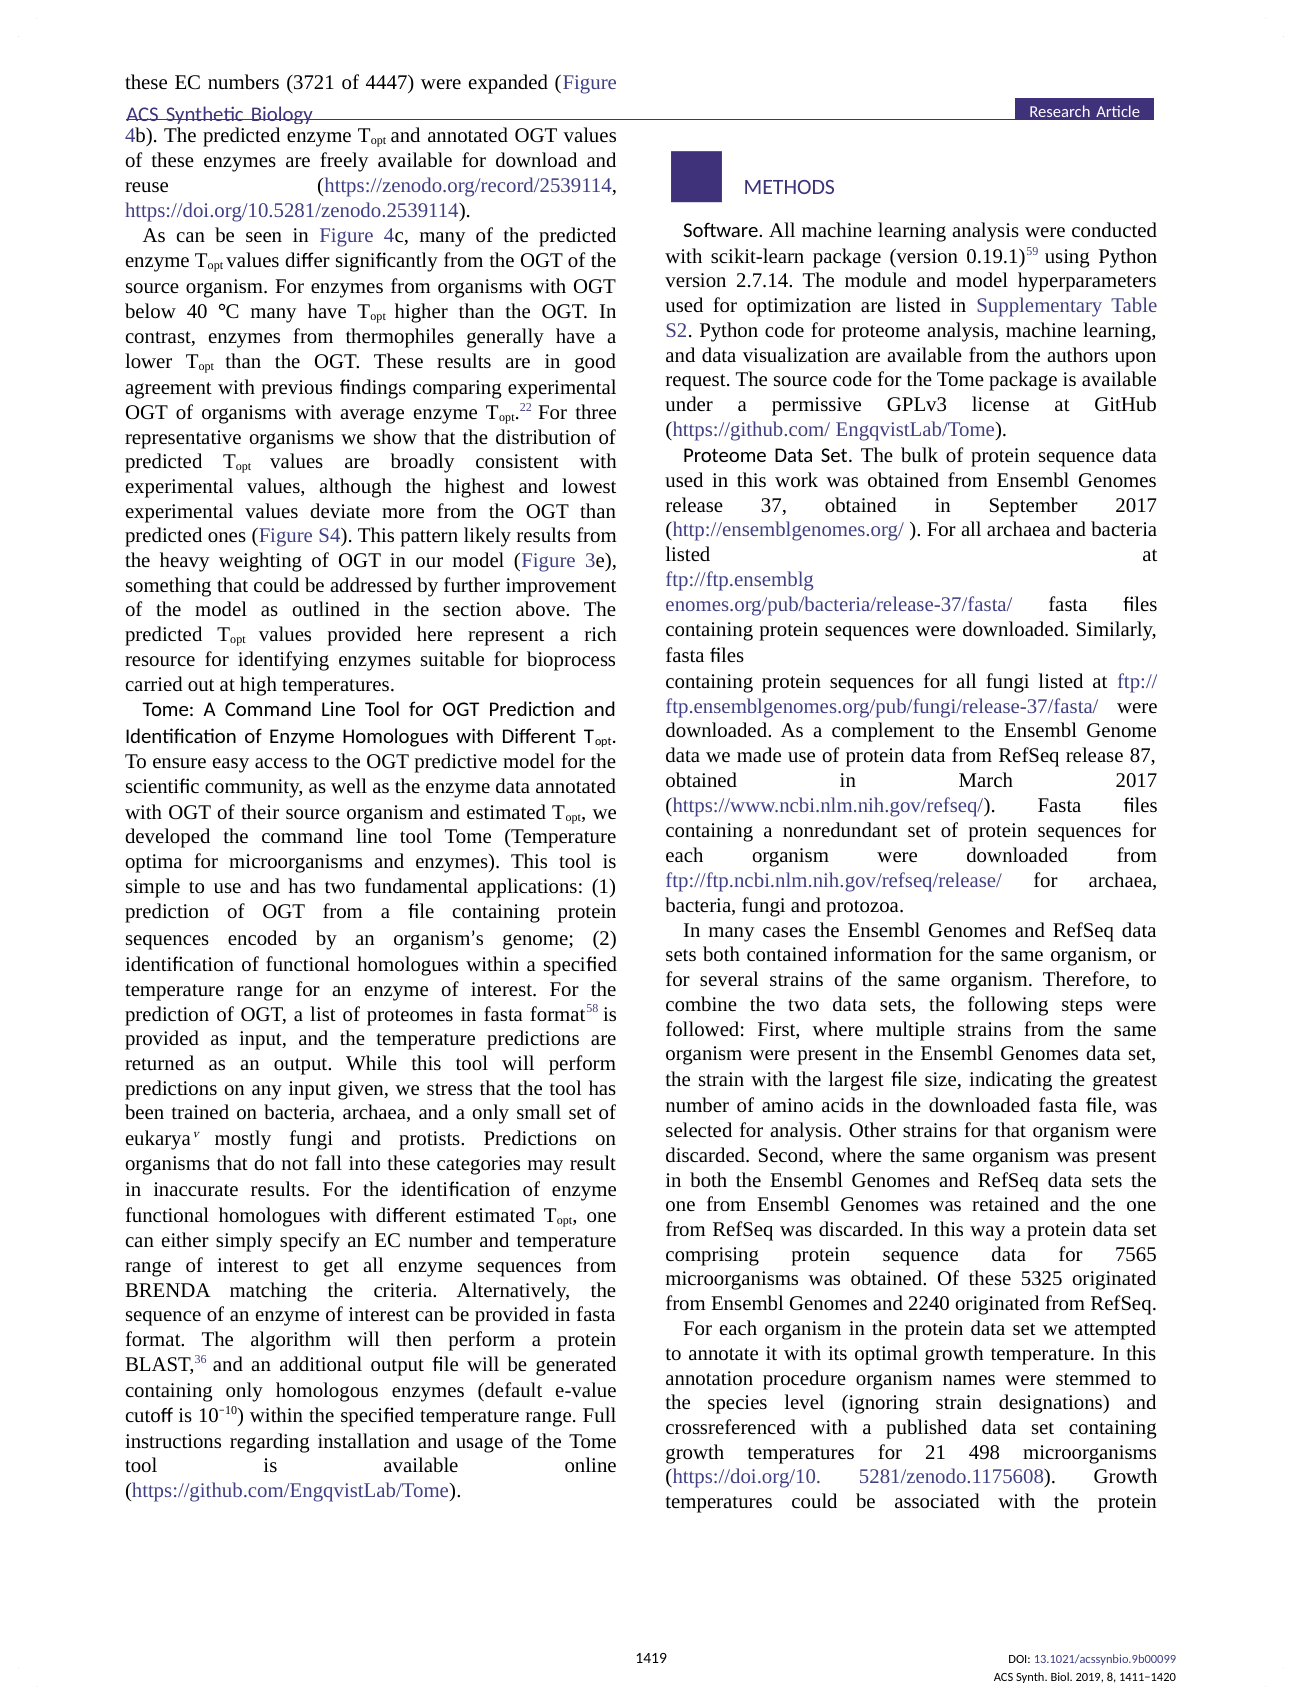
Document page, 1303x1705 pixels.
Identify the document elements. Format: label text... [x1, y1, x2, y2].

text containing protein sequences for all fungi listed at ftp:// ftp.ensemblgenomes.org/pub/fungi/release-37/fasta/ were downloaded. As a complement to the Ensembl Genome data we made use of protein data from RefSeq release 87, obtained in March 2017 (https://www.ncbi.nlm.nih.gov/refseq/). Fasta files containing a nonredundant set of protein sequences for each organism were downloaded from ftp://ftp.ncbi.nlm.nih.gov/refseq/release/ for archaea, bacteria, fungi and protozoa. [665, 669, 1157, 917]
text As can be seen in Figure 4c, many of the predicted enzyme Topt values differ significantly from the OGT of the source organism. For enzymes from organisms with OGT below 40 °C many have Topt higher than the OGT. In contrast, enzymes from thermophiles generally have a lower Topt than the OGT. These results are in good agreement with previous findings comparing experimental OGT of organisms with average enzyme Topt.22 For three representative organisms we show that the distribution of predicted Topt values are broadly consistent with experimental values, although the highest and lowest experimental values deviate more from the OGT than predicted ones (Figure S4). This pattern likely results from the heavy weighting of OGT in our model (Figure 3e), something that could be addressed by further improvement of the model as outlined in the section above. The predicted Topt values provided here represent a rich resource for identifying enzymes suitable for bioprocess carried out at high temperatures. [125, 223, 617, 696]
text Software. All machine learning analysis were conducted with scikit-learn package (version 0.19.1)59 using Python version 2.7.14. The module and model hyperparameters used for optimization are listed in Supplementary Table S2. Python code for proteome analysis, machine learning, and data visualization are available from the authors upon request. The source code for the Tome package is available under a permissive GPLv3 license at GitHub (https://github.com/ EngqvistLab/Tome). [665, 218, 1157, 441]
text Proteome Data Set. The bulk of protein sequence data used in this work was obtained from Ensembl Genomes release 37, obtained in September 2017 (http://ensemblgenomes.org/ ). For all archaea and bacteria listed at ftp://ftp.ensemblgenomes.org/pub/bacteria/release-37/fasta/ fasta files containing protein sequences were downloaded. Similarly, fasta files [665, 442, 1157, 668]
subtitle ■ METHODS [665, 70, 1157, 211]
text Tome: A Command Line Tool for OGT Prediction and Identification of Enzyme Homologues with Different Topt. To ensure easy access to the OGT predictive model for the scientific community, as well as the enzyme data annotated with OGT of their source organism and estimated Topt, we developed the command line tool Tome (Temperature optima for microorganisms and enzymes). This tool is simple to use and has two fundamental applications: (1) prediction of OGT from a file containing protein sequences encoded by an organism’s genome; (2) identification of functional homologues within a specified temperature range for an enzyme of interest. For the prediction of OGT, a list of proteomes in fasta format58 is provided as input, and the temperature predictions are returned as an output. While this tool will perform predictions on any input given, we stress that the tool has been trained on bacteria, archaea, and a only small set of eukarya mostly fungi and protists. Predictions on organisms that do not fall into these categories may result in inaccurate results. For the identification of enzyme functional homologues with different estimated Topt, one can either simply specify an EC number and temperature range of interest to get all enzyme sequences from BRENDA matching the criteria. Alternatively, the sequence of an enzyme of interest can be provided in fasta format. The algorithm will then perform a protein BLAST,36 and an additional output file will be generated containing only homologous enzymes (default e-value cutoff is 10−10) within the specified temperature range. Full instructions regarding installation and usage of the Tome tool is available online (https://github.com/EngqvistLab/Tome). [125, 697, 617, 1502]
text In many cases the Ensembl Genomes and RefSeq data sets both contained information for the same organism, or for several strains of the same organism. Therefore, to combine the two data sets, the following steps were followed: First, where multiple strains from the same organism were present in the Ensembl Genomes data set, the strain with the largest file size, indicating the greatest number of amino acids in the downloaded fasta file, was selected for analysis. Other strains for that organism were discarded. Second, where the same organism was present in both the Ensembl Genomes and RefSeq data sets the one from Ensembl Genomes was retained and the one from RefSeq was discarded. In this way a protein data set comprising protein sequence data for 7565 microorganisms was obtained. Of these 5325 originated from Ensembl Genomes and 2240 originated from RefSeq. [665, 918, 1157, 1315]
